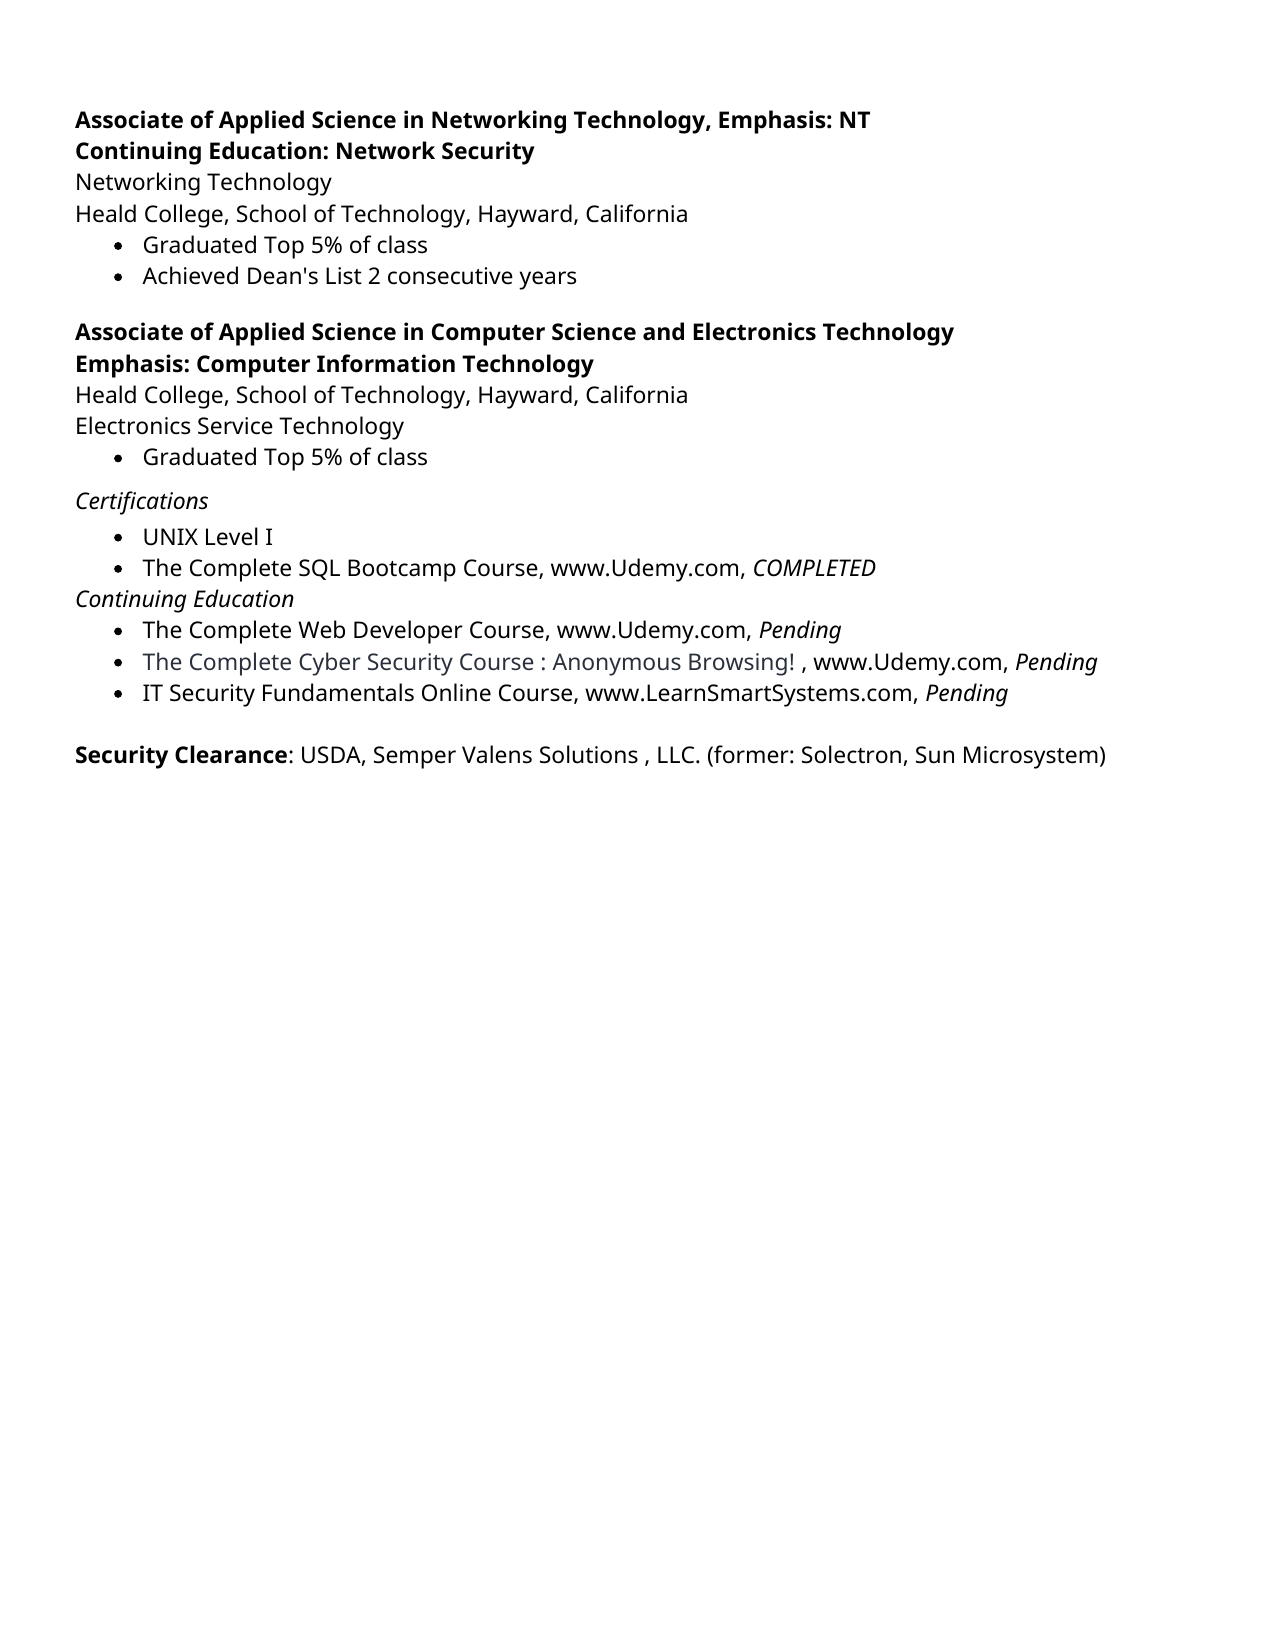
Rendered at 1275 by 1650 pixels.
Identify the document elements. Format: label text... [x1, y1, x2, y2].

list The Complete Cyber Security Course : Anonymous Browsing! , www.Udemy.com, Pending [114, 645, 1200, 677]
text Heald College, School of Technology, Hayward, California [75, 197, 1200, 229]
text Continuing Education: Network Security [75, 135, 1200, 166]
text Security Clearance: USDA, Semper Valens Solutions , LLC. (former: Solectron, Sun Microsystem) [75, 739, 1200, 770]
list The Complete Web Developer Course, www.Udemy.com, Pending [114, 614, 1200, 645]
text Continuing Education [75, 583, 1200, 614]
list IT Security Fundamentals Online Course, www.LearnSmartSystems.com, Pending [114, 677, 1200, 708]
text Networking Technology [75, 166, 1200, 197]
list Graduated Top 5% of class [114, 229, 1200, 260]
text Certifications [75, 485, 1200, 516]
text Heald College, School of Technology, Hayward, California [75, 379, 1200, 410]
list The Complete SQL Bootcamp Course, www.Udemy.com, COMPLETED [114, 552, 1200, 583]
list Achieved Dean's List 2 consecutive years [114, 260, 1200, 291]
text Emphasis: Computer Information Technology [75, 347, 1200, 379]
list Graduated Top 5% of class [114, 441, 1200, 472]
text Associate of Applied Science in Networking Technology, Emphasis: NT [75, 104, 1200, 135]
text Electronics Service Technology [75, 410, 1200, 441]
list UNIX Level I [114, 520, 1200, 552]
text Associate of Applied Science in Computer Science and Electronics Technology [75, 316, 1200, 347]
